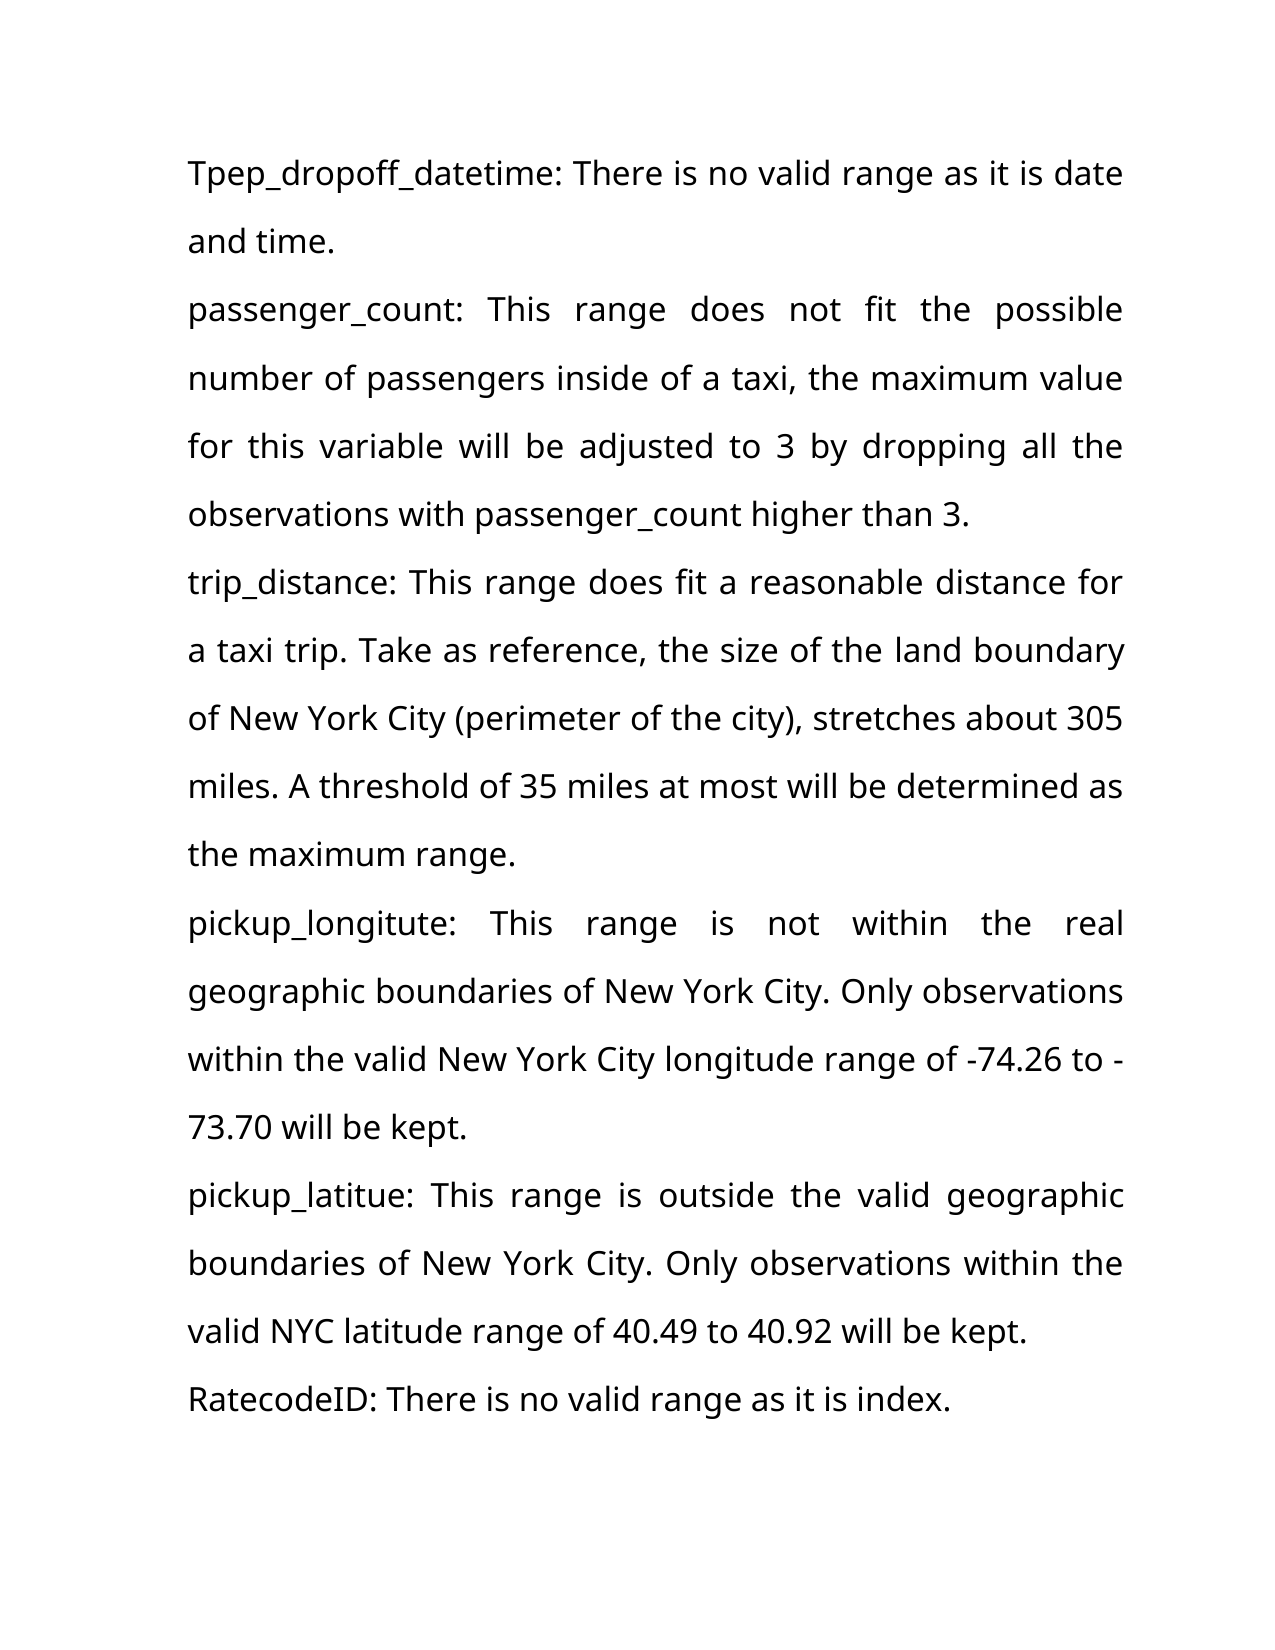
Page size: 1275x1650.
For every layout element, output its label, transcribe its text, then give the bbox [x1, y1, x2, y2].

text pickup_latitue: This range is outside the valid geographic boundaries of New York City. Only observations within the valid NYC latitude range of 40.49 to 40.92 will be kept. [187, 1172, 1125, 1353]
text pickup_longitute: This range is not within the real geographic boundaries of New York City. Only observations within the valid New York City longitude range of -74.26 to -73.70 will be kept. [187, 899, 1125, 1149]
text Tpep_dropoff_datetime: There is no valid range as it is date and time. [187, 150, 1125, 263]
text trip_distance: This range does fit a reasonable distance for a taxi trip. Take as reference, the size of the land boundary of New York City (perimeter of the city), stretches about 305 miles. A threshold of 35 miles at most will be determined as the maximum range. [187, 559, 1125, 877]
text RatecodeID: There is no valid range as it is index. [187, 1376, 1125, 1422]
text passenger_count: This range does not fit the possible number of passengers inside of a taxi, the maximum value for this variable will be adjusted to 3 by dropping all the observations with passenger_count higher than 3. [187, 286, 1125, 536]
